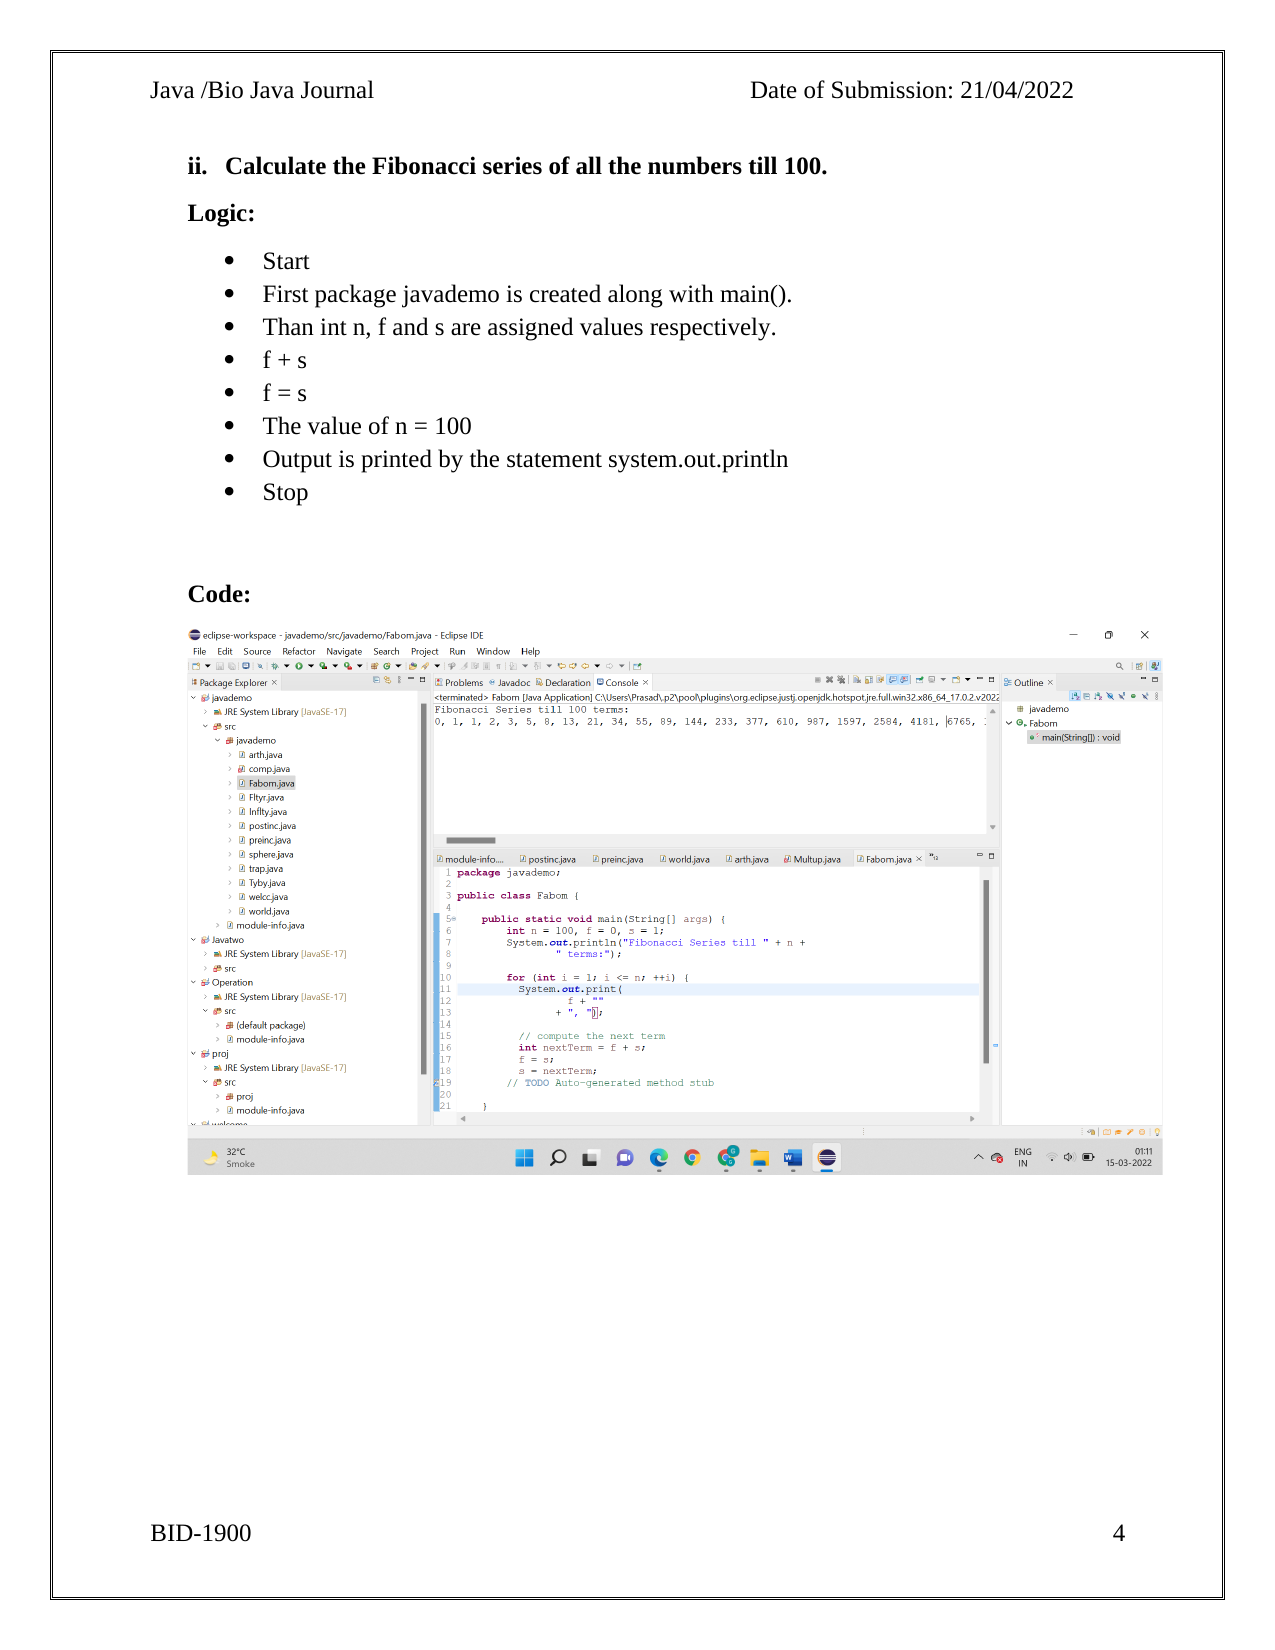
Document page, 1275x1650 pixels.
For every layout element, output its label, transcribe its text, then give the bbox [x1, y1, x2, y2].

text ii. Calculate the Fibonacci series of all the numbers till 100. [187, 151, 1125, 179]
text Logic: [187, 198, 1125, 227]
text Code: [187, 579, 1125, 608]
list Start [225, 246, 1125, 275]
list Output is printed by the statement system.out.println [225, 444, 1125, 473]
list f + s [225, 345, 1125, 374]
list Than int n, f and s are assigned values respectively. [225, 312, 1125, 341]
list f = s [225, 378, 1125, 407]
list First package javademo is created along with main(). [225, 279, 1125, 308]
list Stop [225, 477, 1125, 506]
list The value of n = 100 [225, 411, 1125, 440]
picture [187, 626, 1163, 1175]
